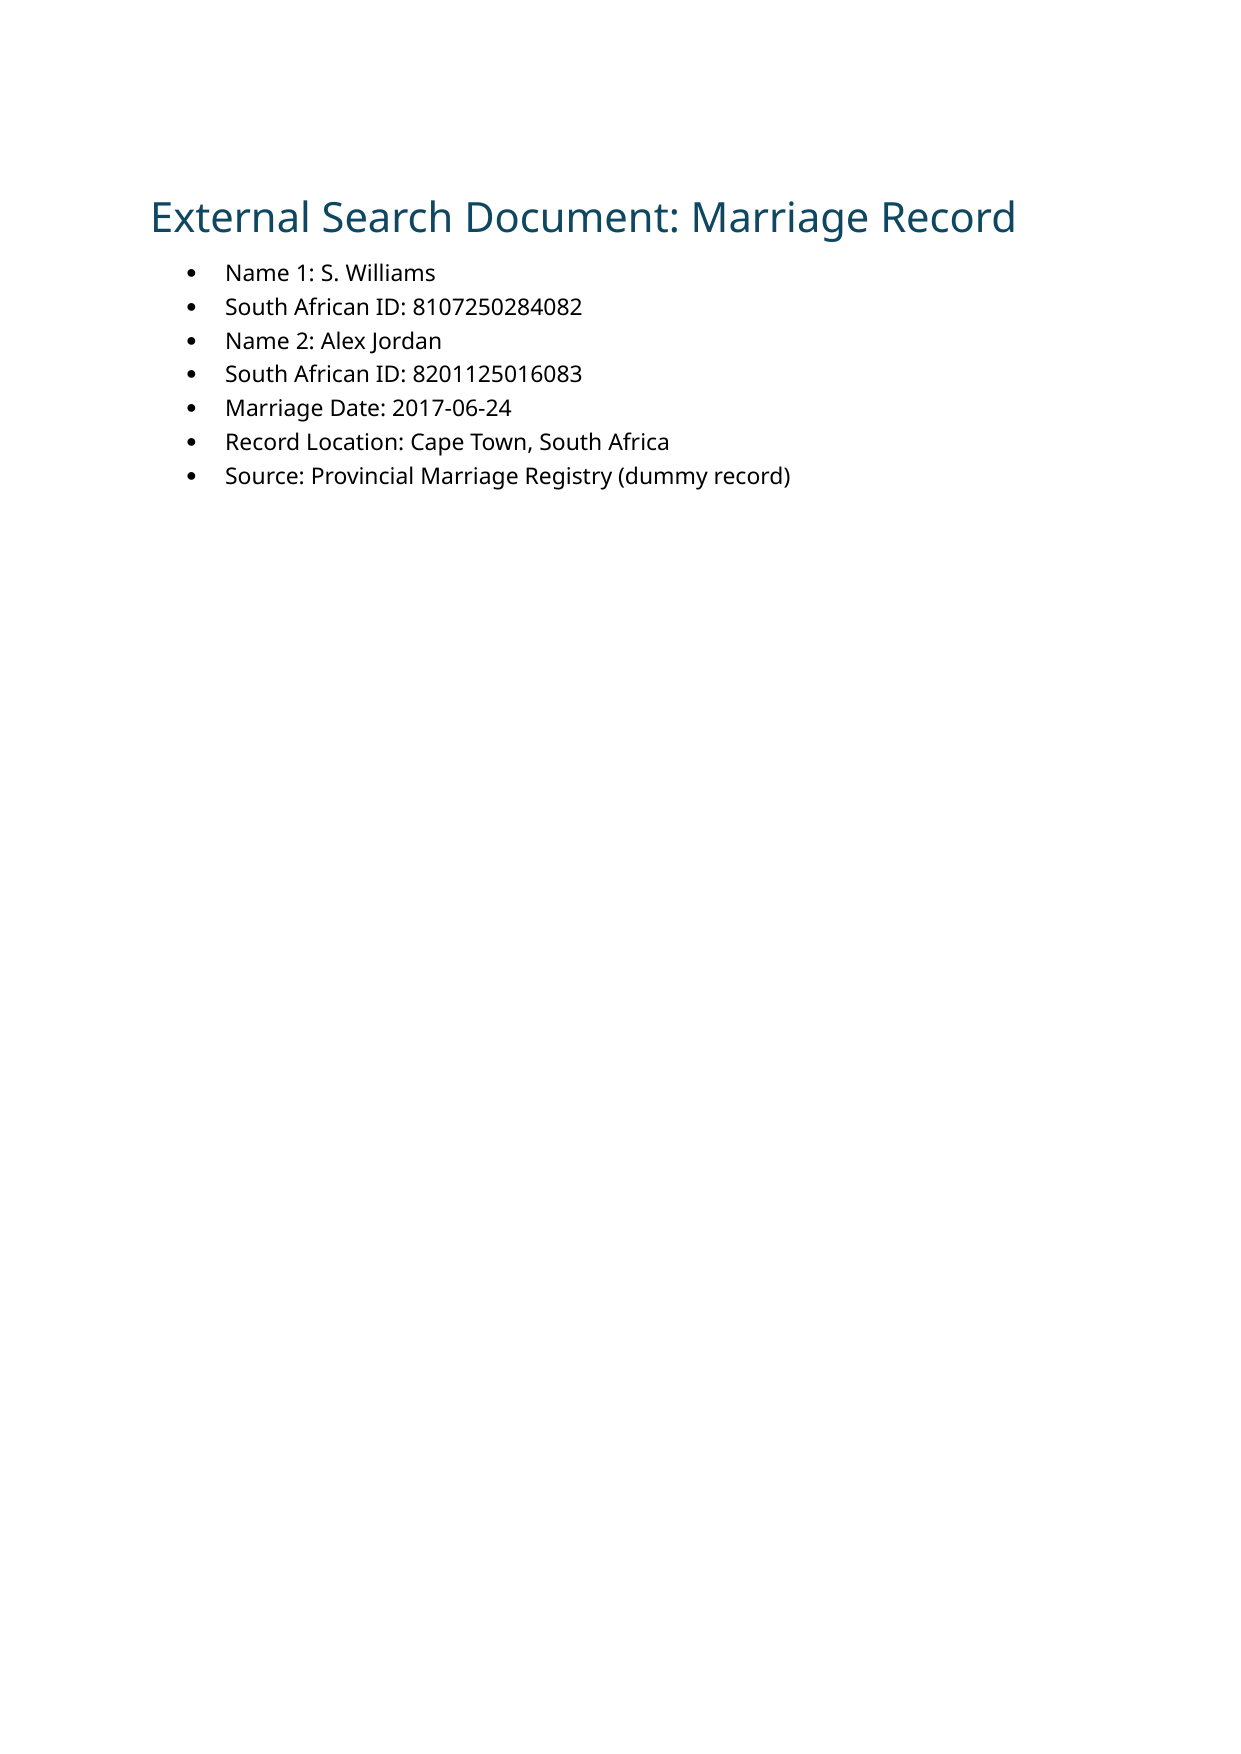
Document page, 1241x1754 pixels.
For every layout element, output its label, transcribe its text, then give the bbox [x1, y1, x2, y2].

list Name 2: Alex Jordan [187, 324, 1090, 356]
list South African ID: 8201125016083 [187, 358, 1090, 389]
list Record Location: Cape Town, South Africa [187, 426, 1090, 457]
list Name 1: S. Williams [187, 257, 1090, 288]
list Marriage Date: 2017-06-24 [187, 392, 1090, 423]
list South African ID: 8107250284082 [187, 291, 1090, 322]
subtitle External Search Document: Marriage Record [150, 187, 1090, 244]
list Source: Provincial Marriage Registry (dummy record) [187, 459, 1090, 491]
